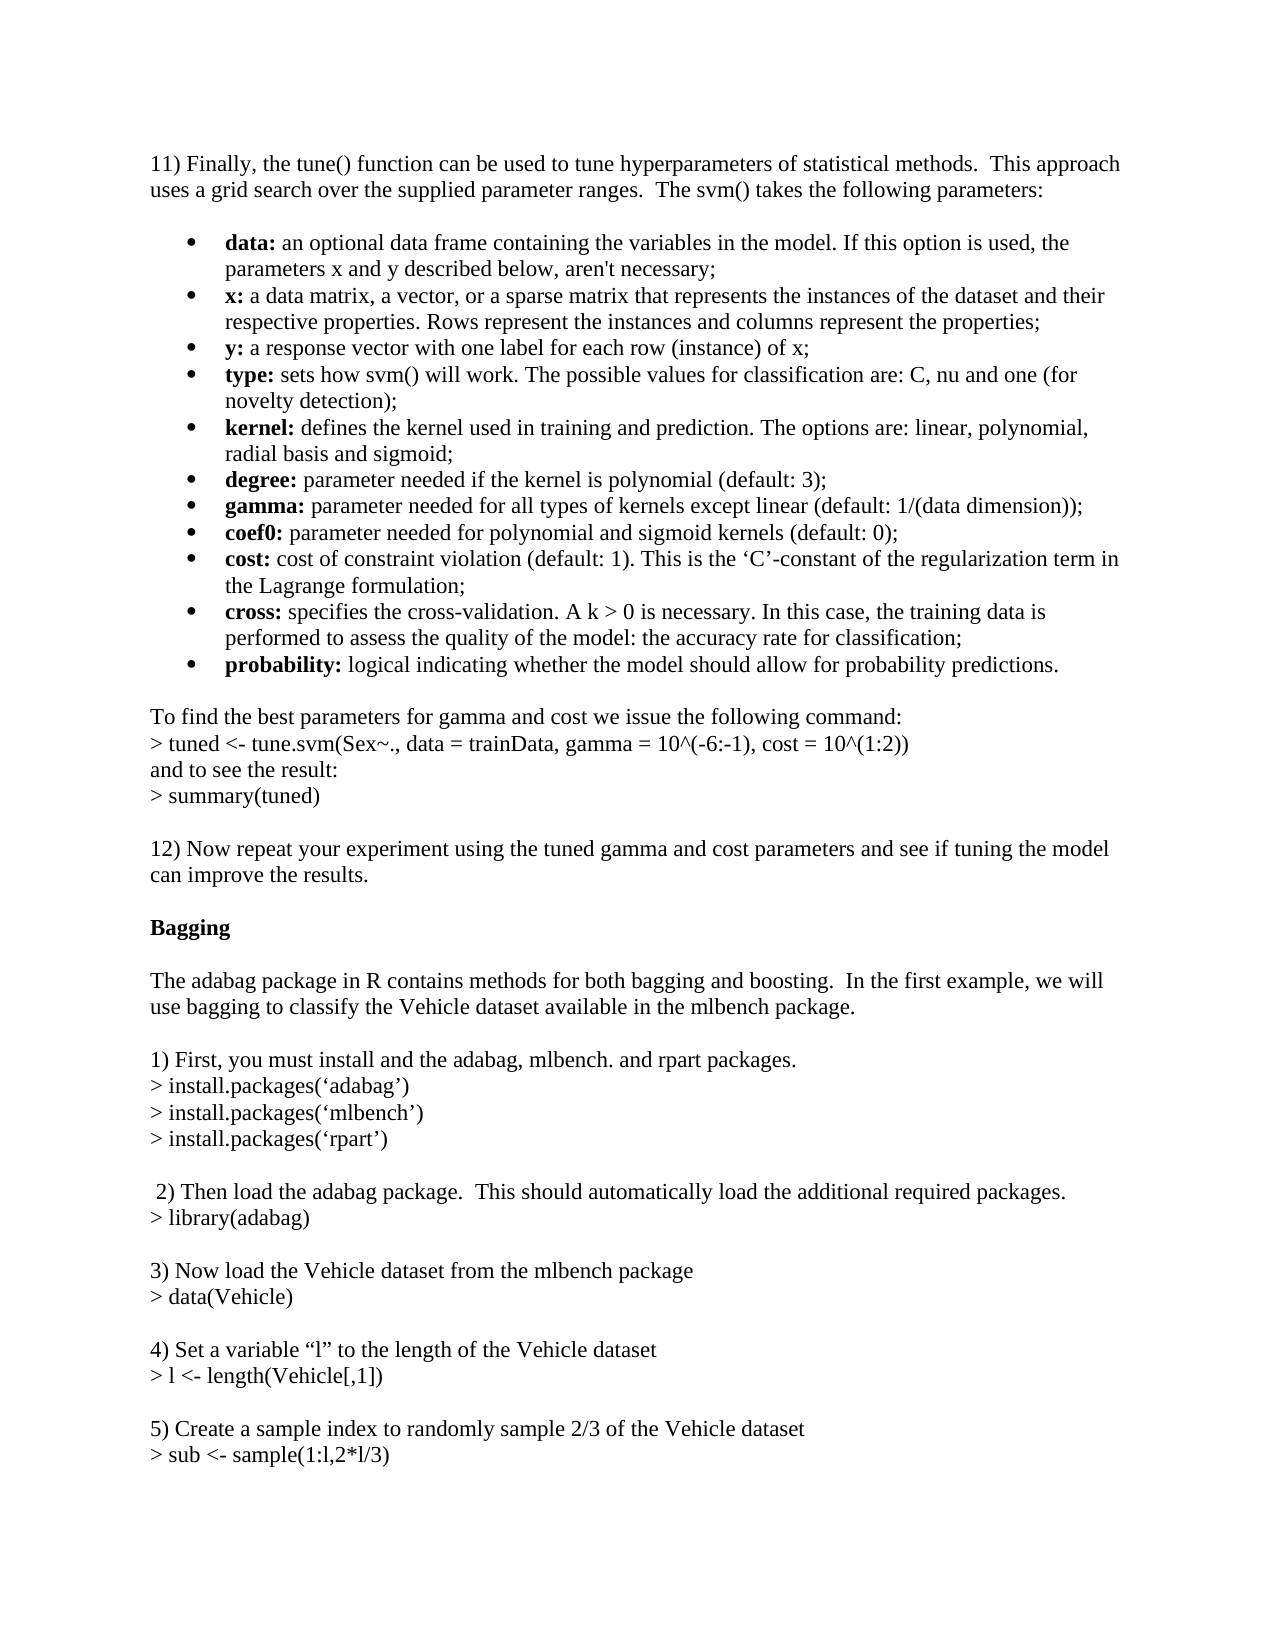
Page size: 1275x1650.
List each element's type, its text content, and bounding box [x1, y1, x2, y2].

text 4) Set a variable “l” to the length of the Vehicle dataset [150, 1336, 1125, 1362]
list coef0: parameter needed for polynomial and sigmoid kernels (default: 0); [187, 519, 1125, 545]
text > summary(tuned) [150, 782, 1125, 809]
list data: an optional data frame containing the variables in the model. If this option is used, the parameters x and y described below, aren't necessary; [187, 229, 1125, 282]
list cross: specifies the cross-validation. A k > 0 is necessary. In this case, the training data is performed to assess the quality of the model: the accuracy rate for classification; [187, 598, 1125, 651]
text 3) Now load the Vehicle dataset from the mlbench package [150, 1257, 1125, 1283]
list cost: cost of constraint violation (default: 1). This is the ‘C’-constant of the regularization term in the Lagrange formulation; [187, 545, 1125, 598]
text 5) Create a sample index to randomly sample 2/3 of the Vehicle dataset [150, 1415, 1125, 1441]
text > install.packages(‘mlbench’) [150, 1099, 1125, 1125]
list gamma: parameter needed for all types of kernels except linear (default: 1/(data dimension)); [187, 493, 1125, 519]
list kernel: defines the kernel used in training and prediction. The options are: linear, polynomial, radial basis and sigmoid; [187, 413, 1125, 466]
text 11) Finally, the tune() function can be used to tune hyperparameters of statistical methods. This approach uses a grid search over the supplied parameter ranges. The svm() takes the following parameters: [150, 150, 1125, 203]
text To find the best parameters for gamma and cost we issue the following command: [150, 703, 1125, 730]
text and to see the result: [150, 756, 1125, 782]
text 12) Now repeat your experiment using the tuned gamma and cost parameters and see if tuning the model can improve the results. [150, 835, 1125, 888]
list type: sets how svm() will work. The possible values for classification are: C, nu and one (for novelty detection); [187, 361, 1125, 413]
list degree: parameter needed if the kernel is polynomial (default: 3); [187, 466, 1125, 493]
list probability: logical indicating whether the model should allow for probability predictions. [187, 651, 1125, 677]
text > l <- length(Vehicle[,1]) [150, 1362, 1125, 1389]
text > data(Vehicle) [150, 1283, 1125, 1309]
text > install.packages(‘rpart’) [150, 1125, 1125, 1151]
text > tuned <- tune.svm(Sex~., data = trainData, gamma = 10^(-6:-1), cost = 10^(1:2)) [150, 730, 1125, 756]
text 2) Then load the adabag package. This should automatically load the additional required packages. [150, 1178, 1125, 1204]
text 1) First, you must install and the adabag, mlbench. and rpart packages. [150, 1046, 1125, 1072]
list x: a data matrix, a vector, or a sparse matrix that represents the instances of the dataset and their respective properties. Rows represent the instances and columns represent the properties; [187, 282, 1125, 334]
text The adabag package in R contains methods for both bagging and boosting. In the first example, we will use bagging to classify the Vehicle dataset available in the mlbench package. [150, 967, 1125, 1020]
text > install.packages(‘adabag’) [150, 1072, 1125, 1099]
text > sub <- sample(1:l,2*l/3) [150, 1441, 1125, 1468]
text > library(adabag) [150, 1204, 1125, 1231]
list y: a response vector with one label for each row (instance) of x; [187, 334, 1125, 361]
text Bagging [150, 914, 1125, 941]
